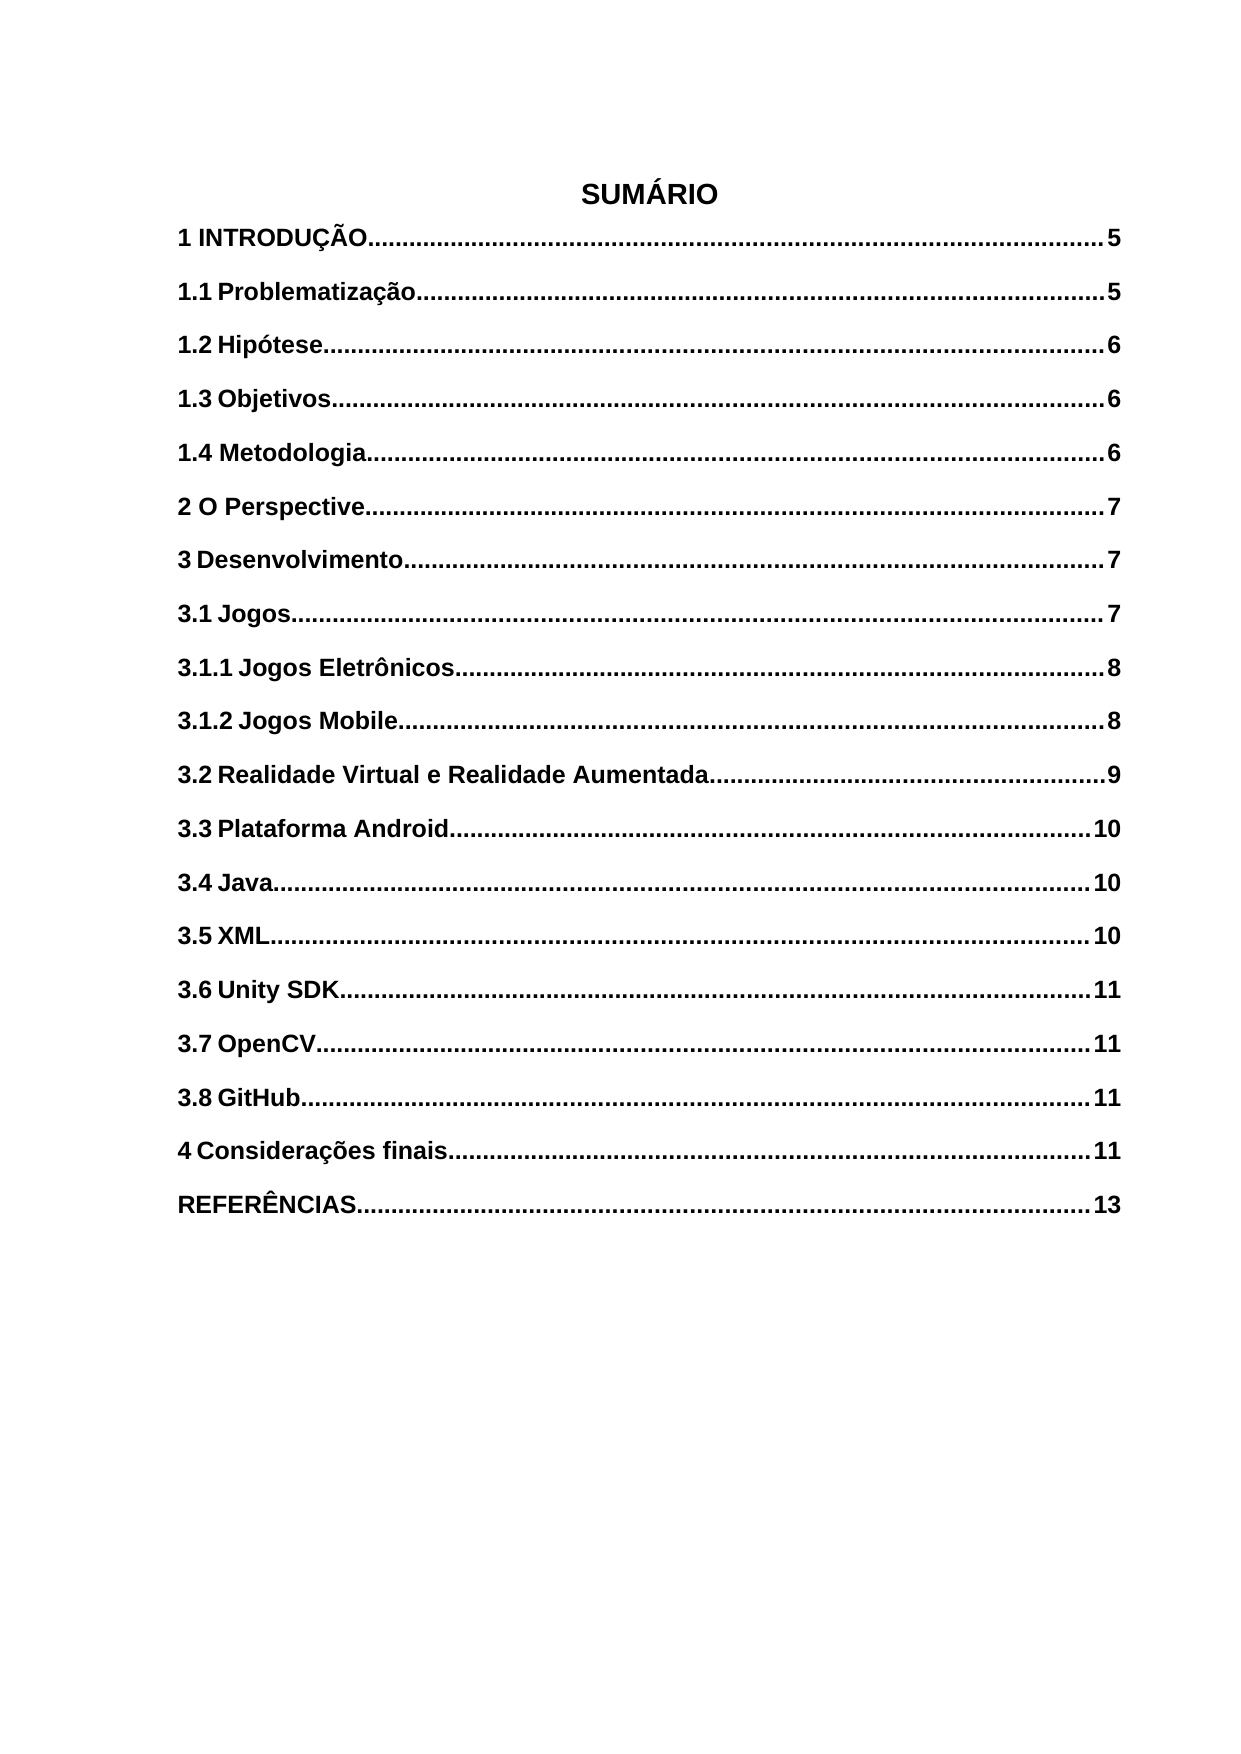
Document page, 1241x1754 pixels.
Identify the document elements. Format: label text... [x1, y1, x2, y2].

text 3.1.1 Jogos Eletrônicos 8 [177, 653, 1122, 681]
text REFERÊNCIAS 13 [177, 1190, 1122, 1219]
text 2 O Perspective 7 [177, 492, 1122, 520]
text 1.4 Metodologia 6 [177, 438, 1122, 467]
text 1 INTRODUÇÃO 5 [177, 223, 1122, 252]
text 3.3 Plataforma Android 10 [177, 814, 1122, 843]
text SUMÁRIO [177, 177, 1122, 211]
text 3 Desenvolvimento 7 [177, 545, 1122, 574]
text 3.7 OpenCV 11 [177, 1029, 1122, 1058]
text 4 Considerações finais 11 [177, 1136, 1122, 1165]
text 3.1 Jogos 7 [177, 599, 1122, 628]
text 1.2 Hipótese 6 [177, 331, 1122, 359]
text 3.2 Realidade Virtual e Realidade Aumentada 9 [177, 760, 1122, 789]
text 1.3 Objetivos 6 [177, 384, 1122, 413]
text 3.5 XML 10 [177, 921, 1122, 950]
text 1.1 Problematização 5 [177, 277, 1122, 306]
text 3.6 Unity SDK 11 [177, 975, 1122, 1004]
text 3.8 GitHub 11 [177, 1083, 1122, 1111]
text 3.1.2 Jogos Mobile 8 [177, 706, 1122, 735]
text 3.4 Java 10 [177, 868, 1122, 896]
